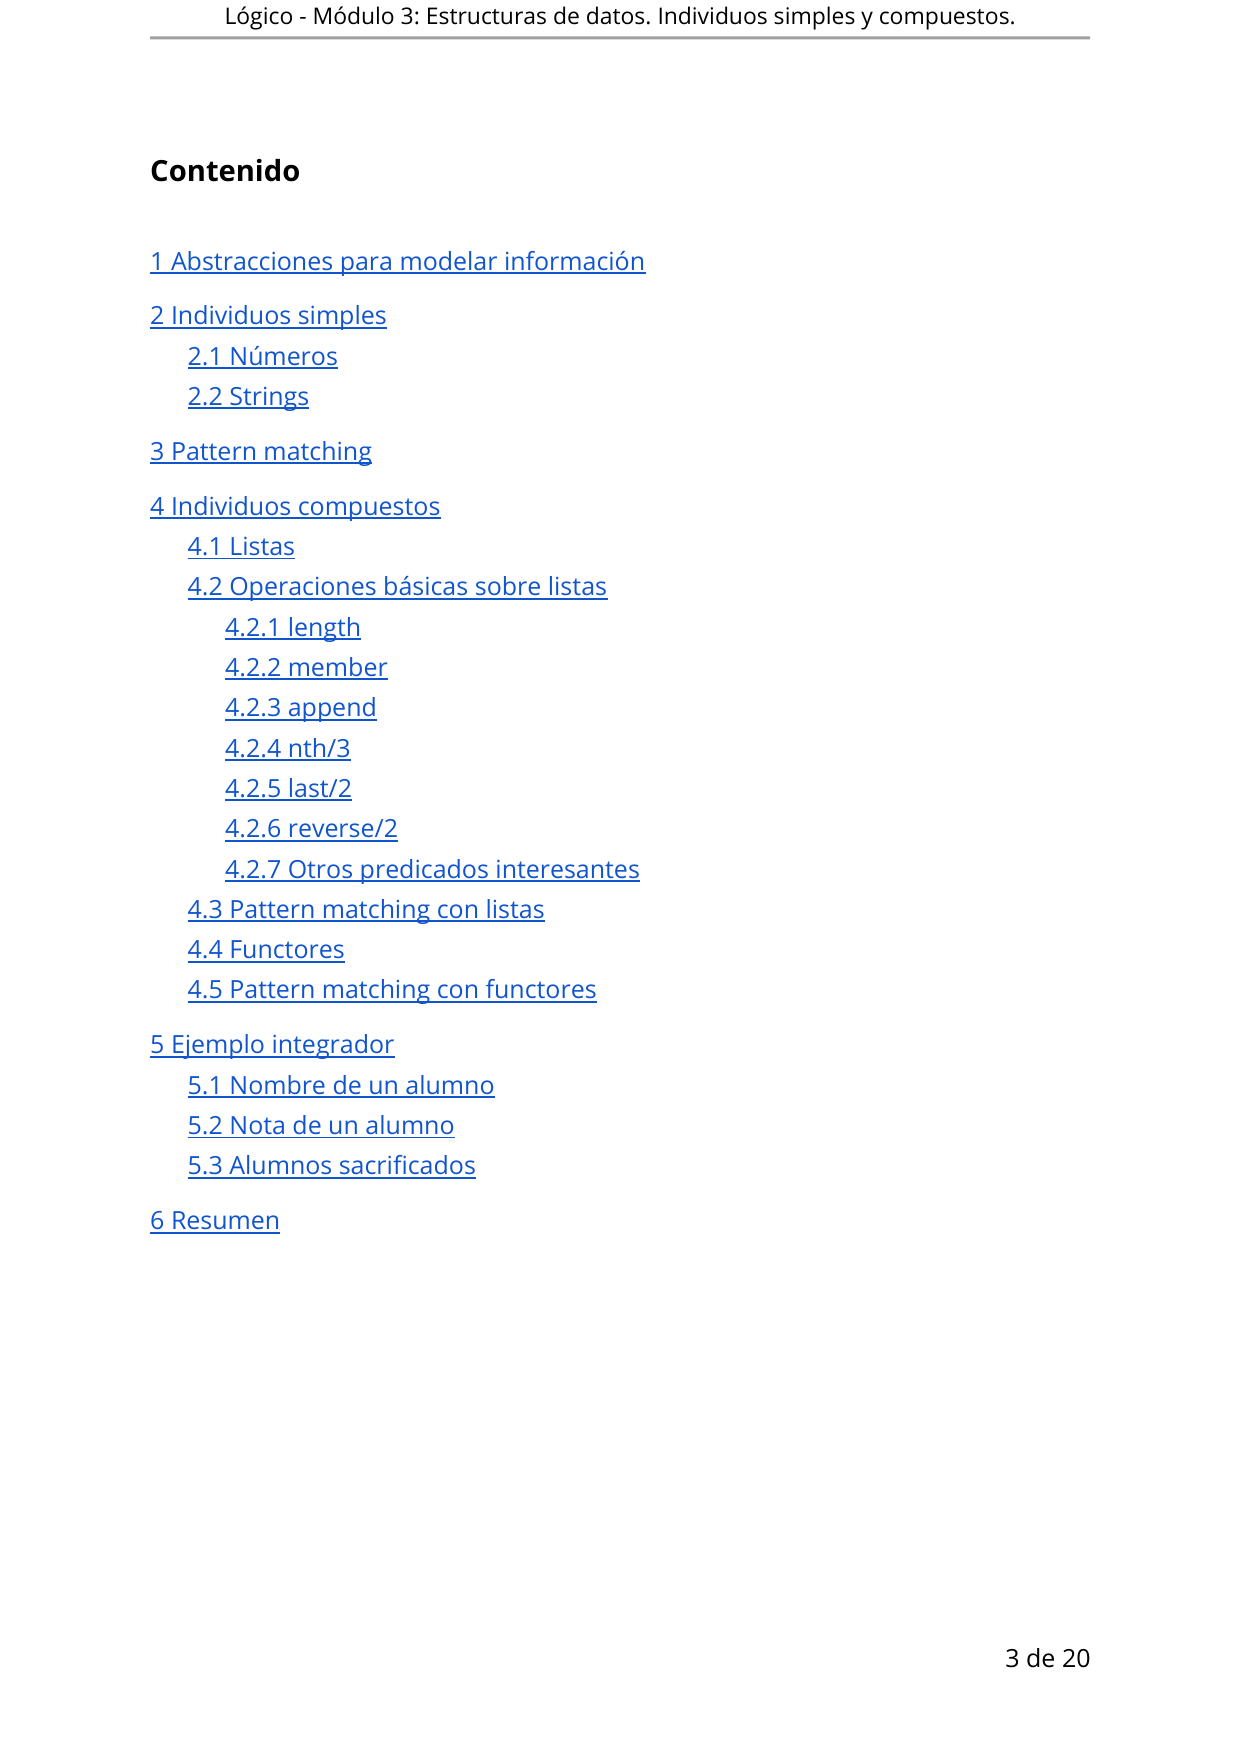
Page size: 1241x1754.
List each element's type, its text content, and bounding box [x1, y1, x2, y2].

text Contenido [150, 150, 1090, 190]
